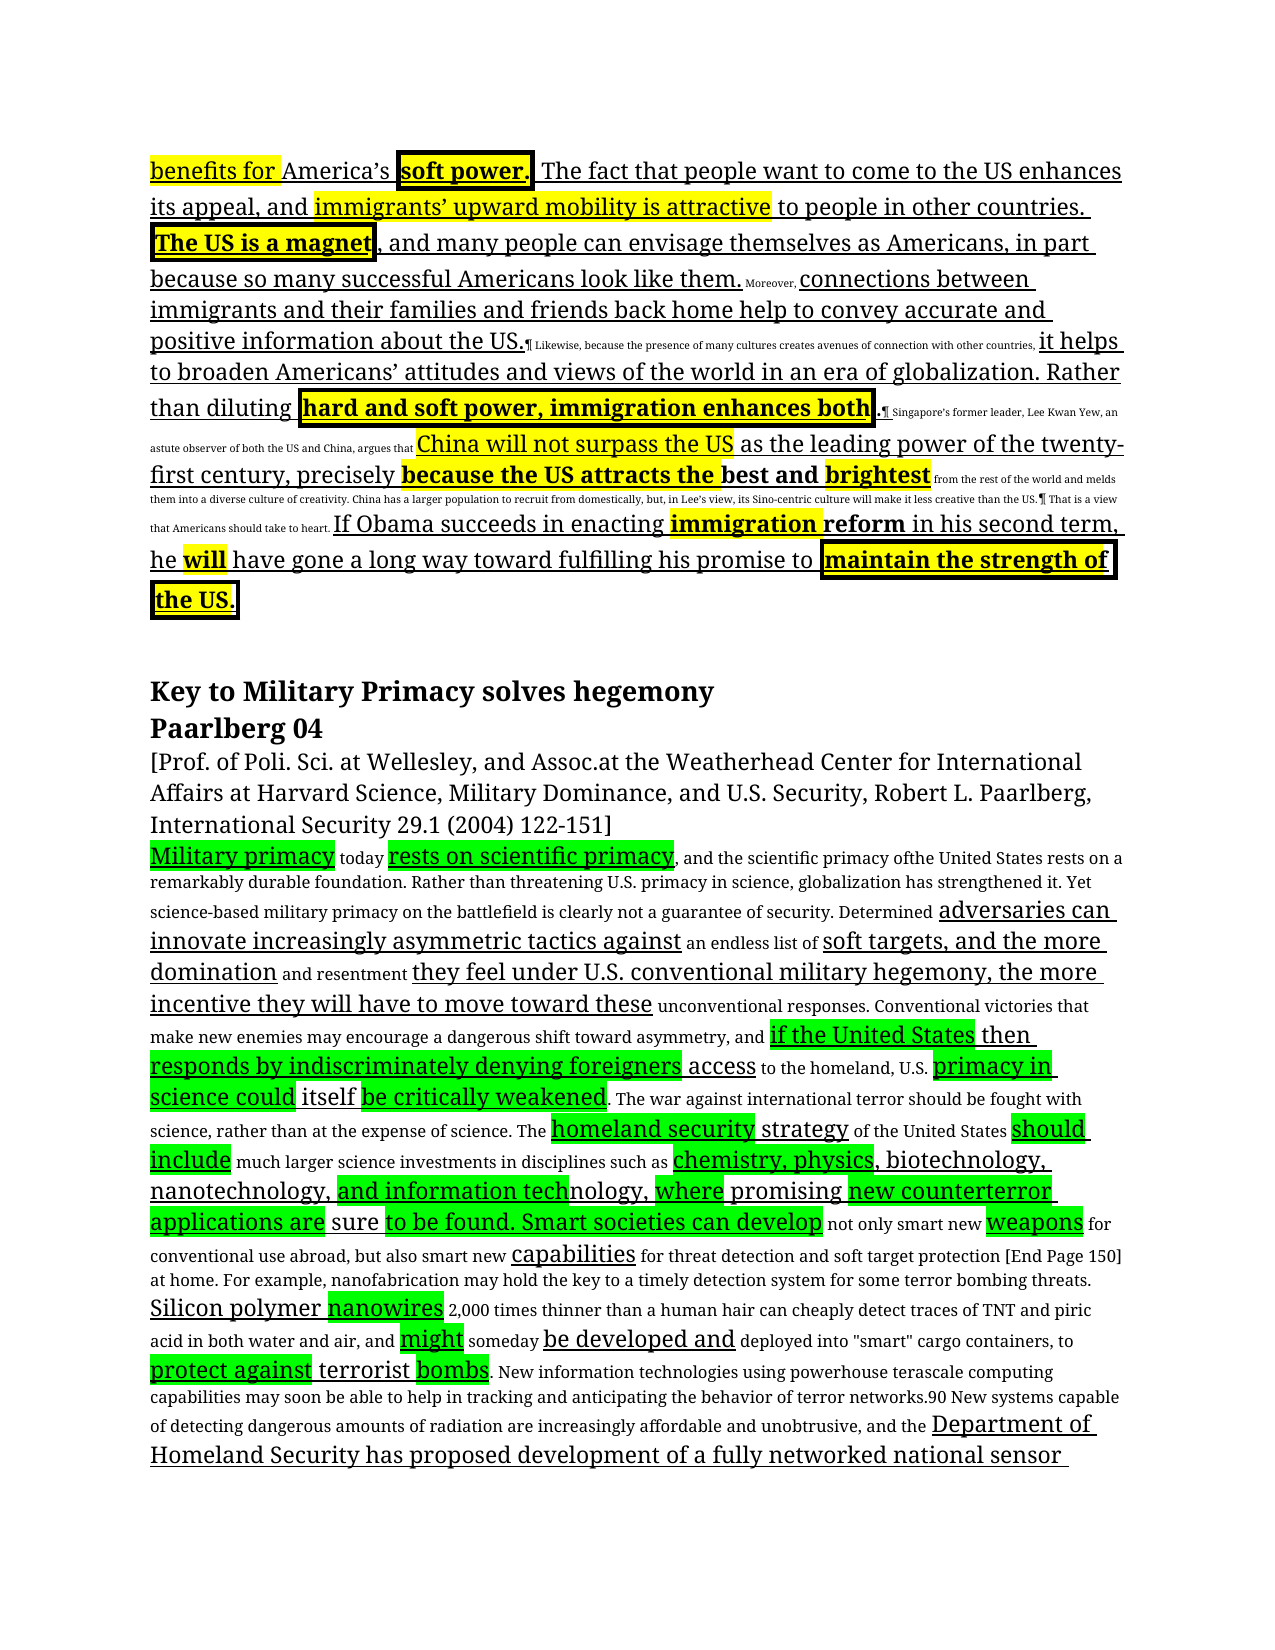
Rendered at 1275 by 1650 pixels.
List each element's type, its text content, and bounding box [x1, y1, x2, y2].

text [150, 840, 1125, 1470]
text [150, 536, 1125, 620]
text Paarlberg 04 [150, 709, 1125, 746]
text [150, 150, 1125, 570]
text [Prof. of Poli. Sci. at Wellesley, and Assoc.at the Weatherhead Center for International Affairs at Harvard Science, Military Dominance, and U.S. Security, Robert L. Paarlberg, International Security 29.1 (2004) 122-151] [150, 746, 1125, 840]
text Key to Military Primacy solves hegemony [150, 672, 1125, 709]
